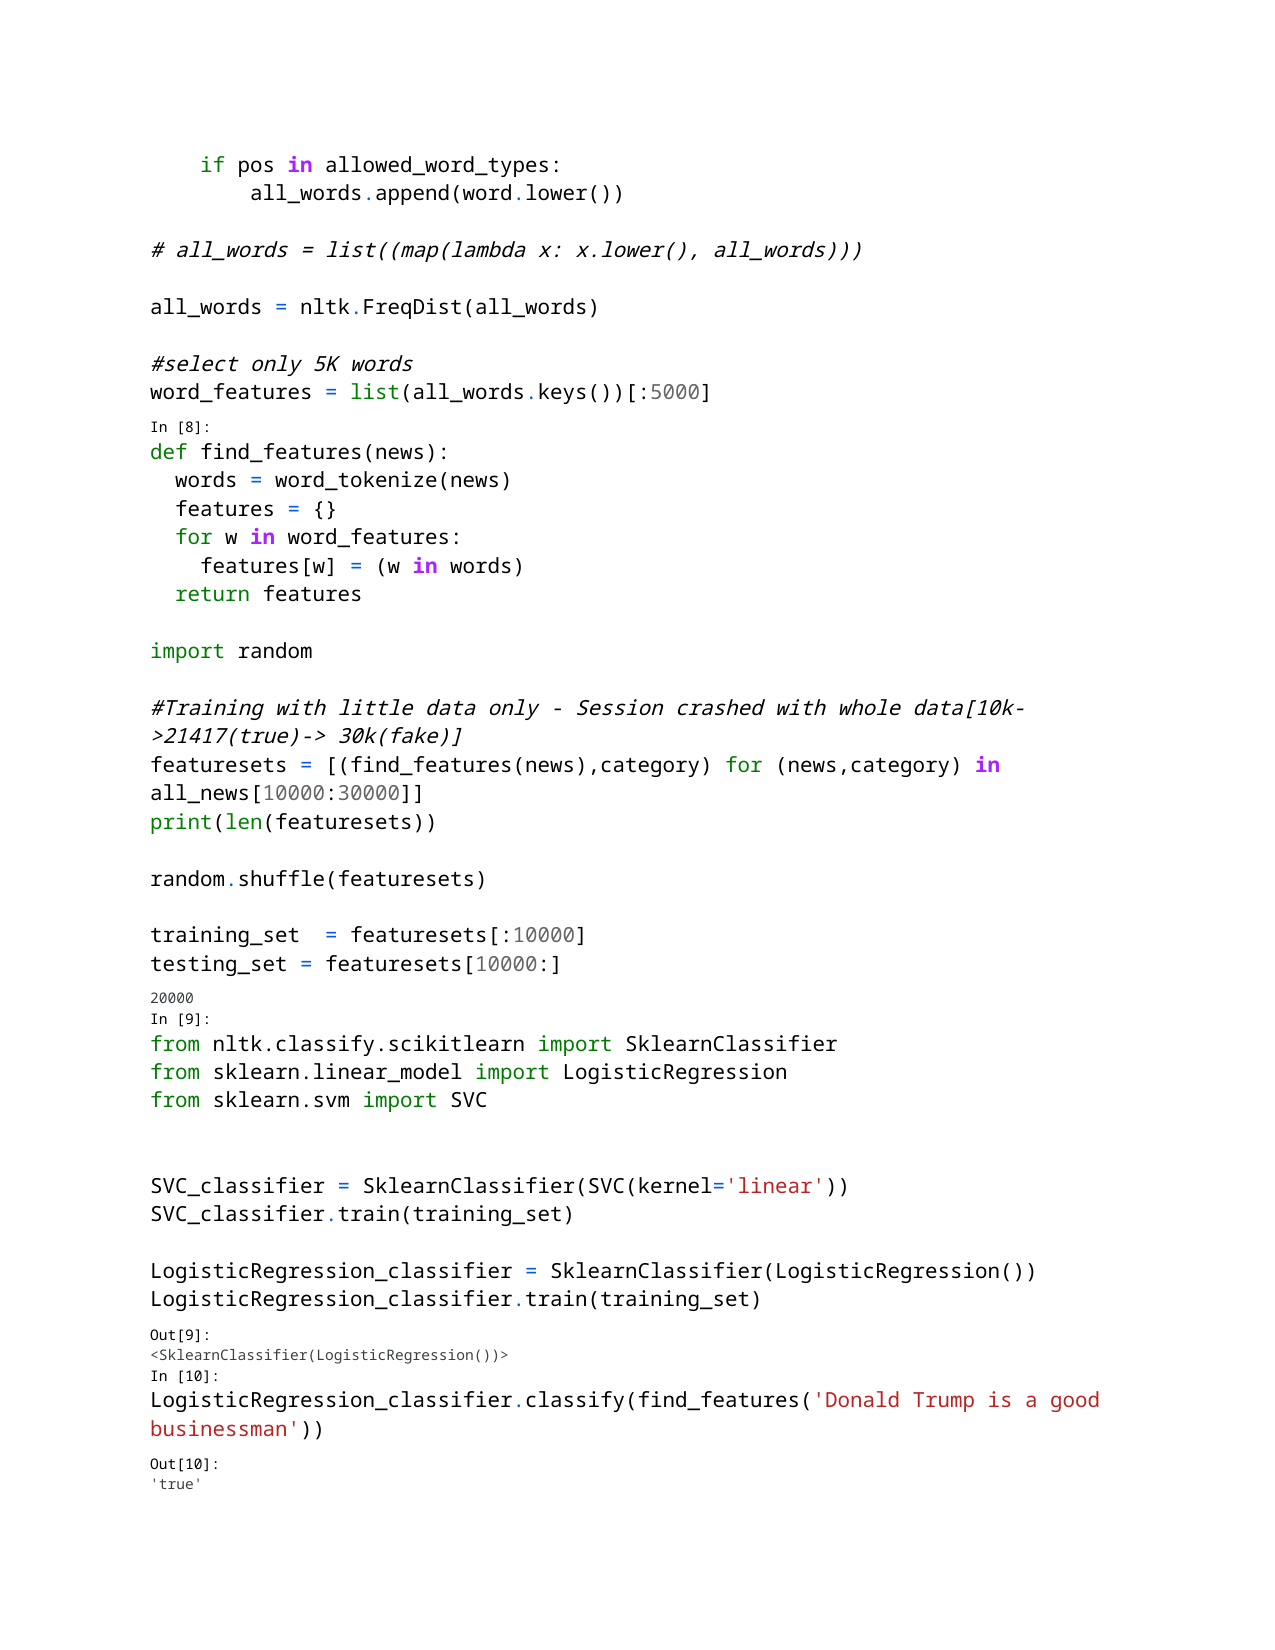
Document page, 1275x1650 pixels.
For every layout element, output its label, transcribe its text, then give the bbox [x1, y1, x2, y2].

text #Training with little data only - Session crashed with whole data[10k->21417(true)-> 30k(fake)] [150, 693, 1125, 750]
text Out[10]: [150, 1452, 1125, 1473]
text testing_set = featuresets[10000:] [150, 949, 1125, 977]
text Out[9]: [150, 1323, 1125, 1344]
text training_set = featuresets[:10000] [150, 921, 1125, 949]
text LogisticRegression_classifier.train(training_set) [150, 1284, 1125, 1313]
text 'true' [150, 1473, 1125, 1493]
text words = word_tokenize(news) [150, 466, 1125, 494]
text In [8]: [150, 416, 1125, 437]
text def find_features(news): [150, 437, 1125, 466]
text # all_words = list((map(lambda x: x.lower(), all_words))) [150, 235, 1125, 264]
text if pos in allowed_word_types: [150, 150, 1125, 178]
text all_words = nltk.FreqDist(all_words) [150, 292, 1125, 321]
text featuresets = [(find_features(news),category) for (news,category) in all_news[10000:30000]] [150, 750, 1125, 807]
text for w in word_features: [150, 522, 1125, 551]
text from nltk.classify.scikitlearn import SklearnClassifier [150, 1029, 1125, 1057]
text word_features = list(all_words.keys())[:5000] [150, 377, 1125, 406]
text from sklearn.svm import SVC [150, 1086, 1125, 1114]
text In [9]: [150, 1007, 1125, 1029]
text all_words.append(word.lower()) [150, 178, 1125, 207]
text features = {} [150, 494, 1125, 522]
text from sklearn.linear_model import LogisticRegression [150, 1057, 1125, 1086]
text return features [150, 579, 1125, 608]
text import random [150, 636, 1125, 665]
text 20000 [150, 987, 1125, 1007]
text print(len(featuresets)) [150, 807, 1125, 835]
text SVC_classifier = SklearnClassifier(SVC(kernel='linear')) [150, 1171, 1125, 1199]
text <SklearnClassifier(LogisticRegression())> [150, 1344, 1125, 1364]
text features[w] = (w in words) [150, 551, 1125, 579]
text SVC_classifier.train(training_set) [150, 1199, 1125, 1228]
text random.shuffle(featuresets) [150, 864, 1125, 892]
text In [10]: [150, 1364, 1125, 1385]
text LogisticRegression_classifier = SklearnClassifier(LogisticRegression()) [150, 1256, 1125, 1284]
text LogisticRegression_classifier.classify(find_features('Donald Trump is a good businessman')) [150, 1385, 1125, 1442]
text #select only 5K words [150, 349, 1125, 377]
